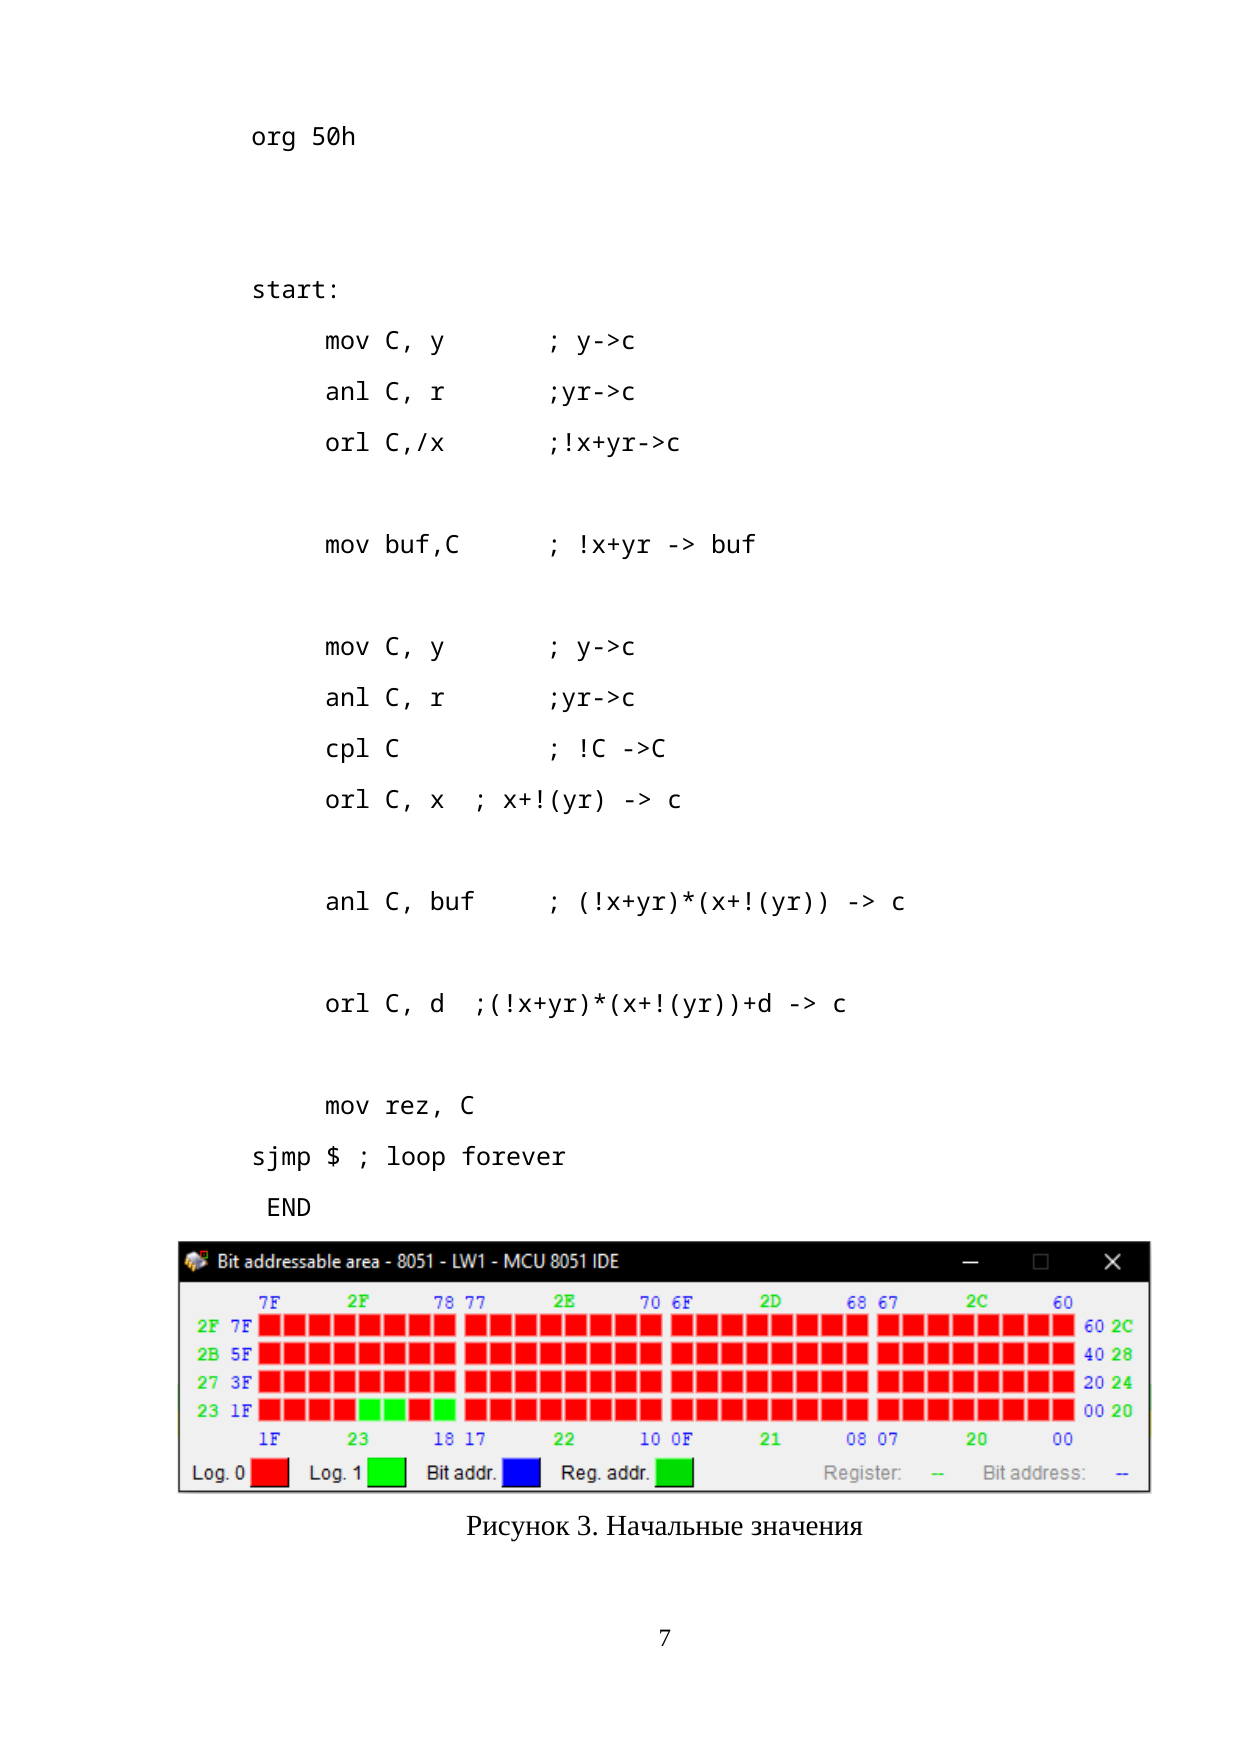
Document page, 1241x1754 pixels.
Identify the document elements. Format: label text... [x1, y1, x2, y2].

list anl C, r ;yr->c [177, 679, 1152, 714]
list orl C, d ;(!x+yr)*(x+!(yr))+d -> c [177, 986, 1152, 1020]
picture [177, 1241, 1152, 1494]
list sjmp $ ; loop forever [177, 1139, 1152, 1173]
list org 50h [177, 118, 1152, 152]
list Рисунок 3. Начальные значения [177, 1508, 1152, 1542]
list cpl C ; !C ->C [177, 731, 1152, 765]
list anl C, buf ; (!x+yr)*(x+!(yr)) -> c [177, 884, 1152, 918]
list orl C,/x ;!x+yr->c [177, 424, 1152, 458]
list orl C, x ; x+!(yr) -> c [177, 782, 1152, 816]
list anl C, r ;yr->c [177, 373, 1152, 407]
list END [177, 1190, 1152, 1224]
list start: [177, 271, 1152, 305]
list mov buf,C ; !x+yr -> buf [177, 526, 1152, 561]
list mov C, y ; y->c [177, 322, 1152, 356]
list mov C, y ; y->c [177, 628, 1152, 663]
list mov rez, C [177, 1088, 1152, 1122]
